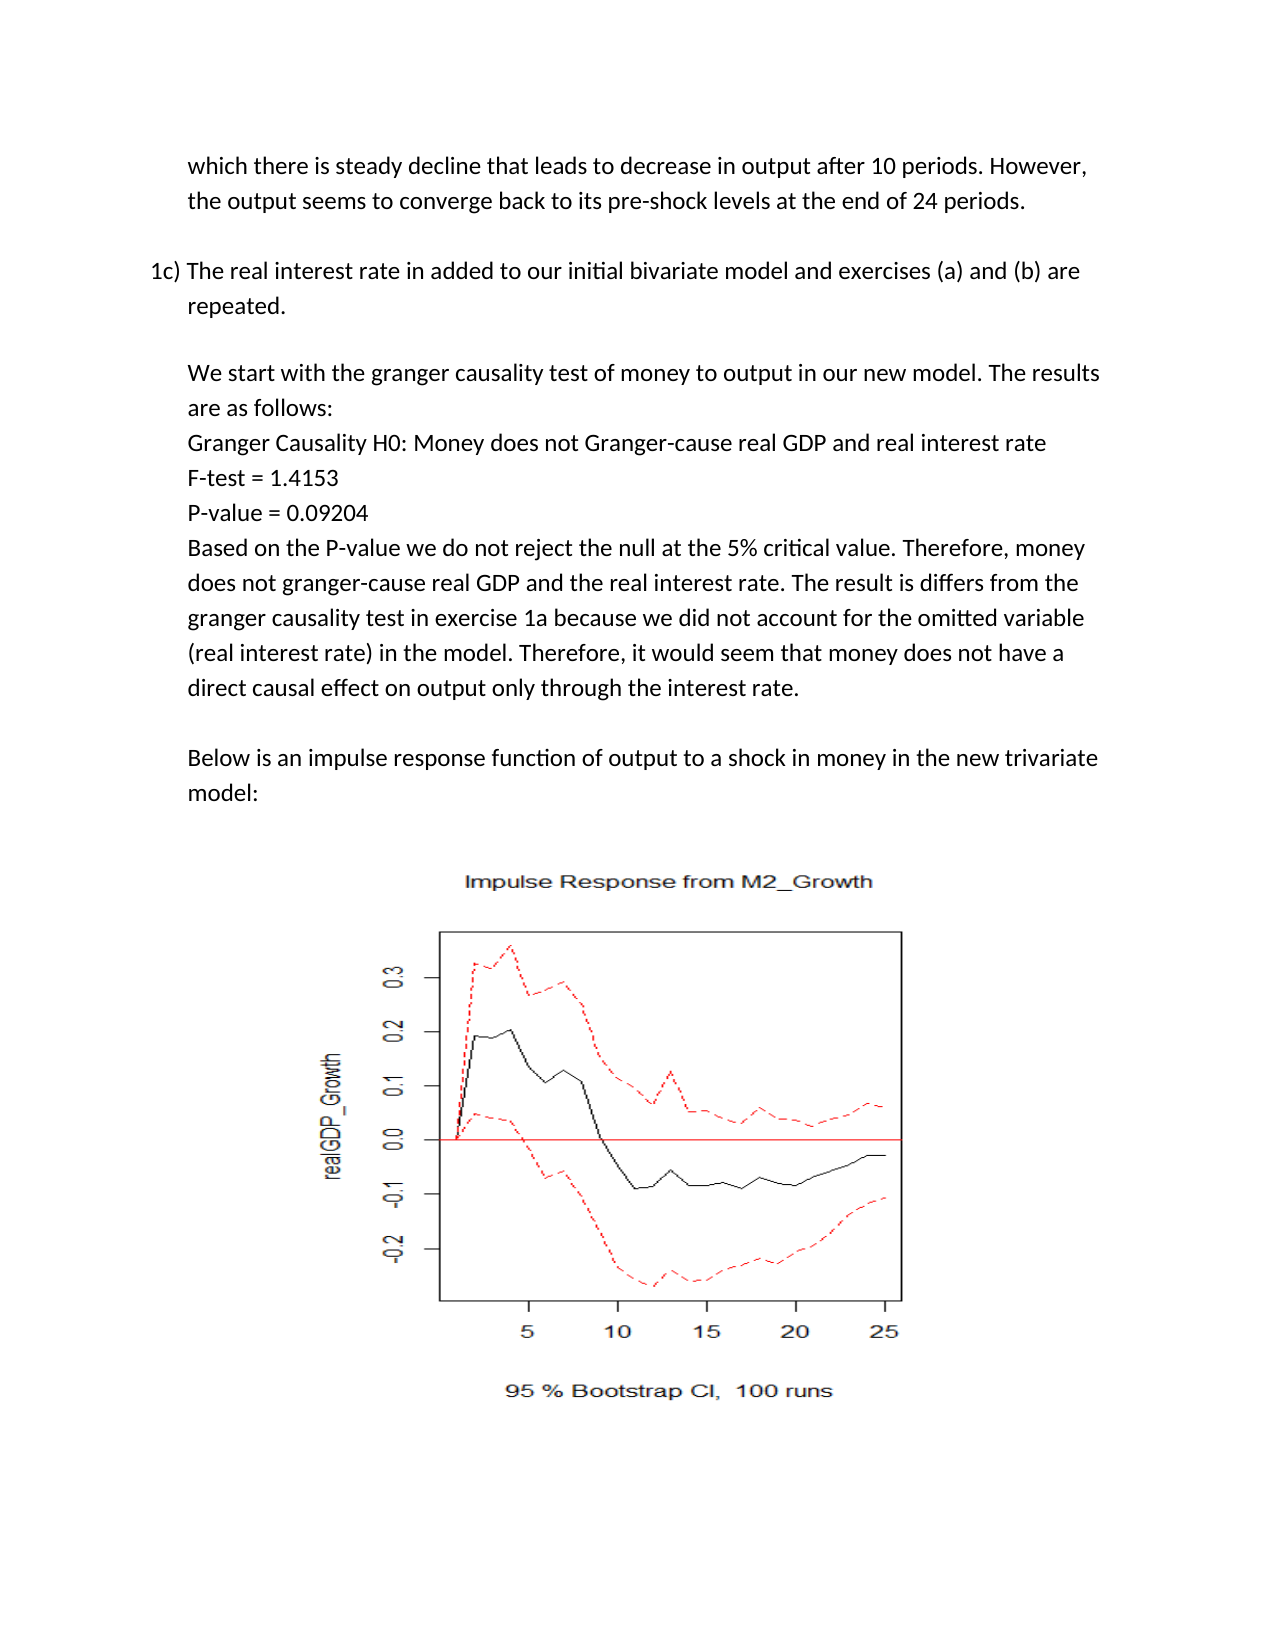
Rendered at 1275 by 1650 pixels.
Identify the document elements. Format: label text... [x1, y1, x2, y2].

text Below is an impulse response function of output to a shock in money in the new trivariate model: [187, 742, 1125, 808]
text We start with the granger causality test of money to output in our new model. The results are as follows: [150, 357, 1125, 423]
text 1c) The real interest rate in added to our initial bivariate model and exercises (a) and (b) are repeated. [150, 255, 1125, 321]
text P-value = 0.09204 [150, 497, 1125, 528]
text Granger Causality H0: Money does not Granger-cause real GDP and real interest rate [150, 427, 1125, 458]
text Based on the P-value we do not reject the null at the 5% critical value. Therefore, money does not granger-cause real GDP and the real interest rate. The result is differs from the granger causality test in exercise 1a because we did not account for the omitted variable (real interest rate) in the model. Therefore, it would seem that money does not have a direct causal effect on output only through the interest rate. [150, 532, 1125, 703]
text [187, 150, 1125, 216]
text F-test = 1.4153 [150, 462, 1125, 493]
picture [187, 812, 1155, 1421]
